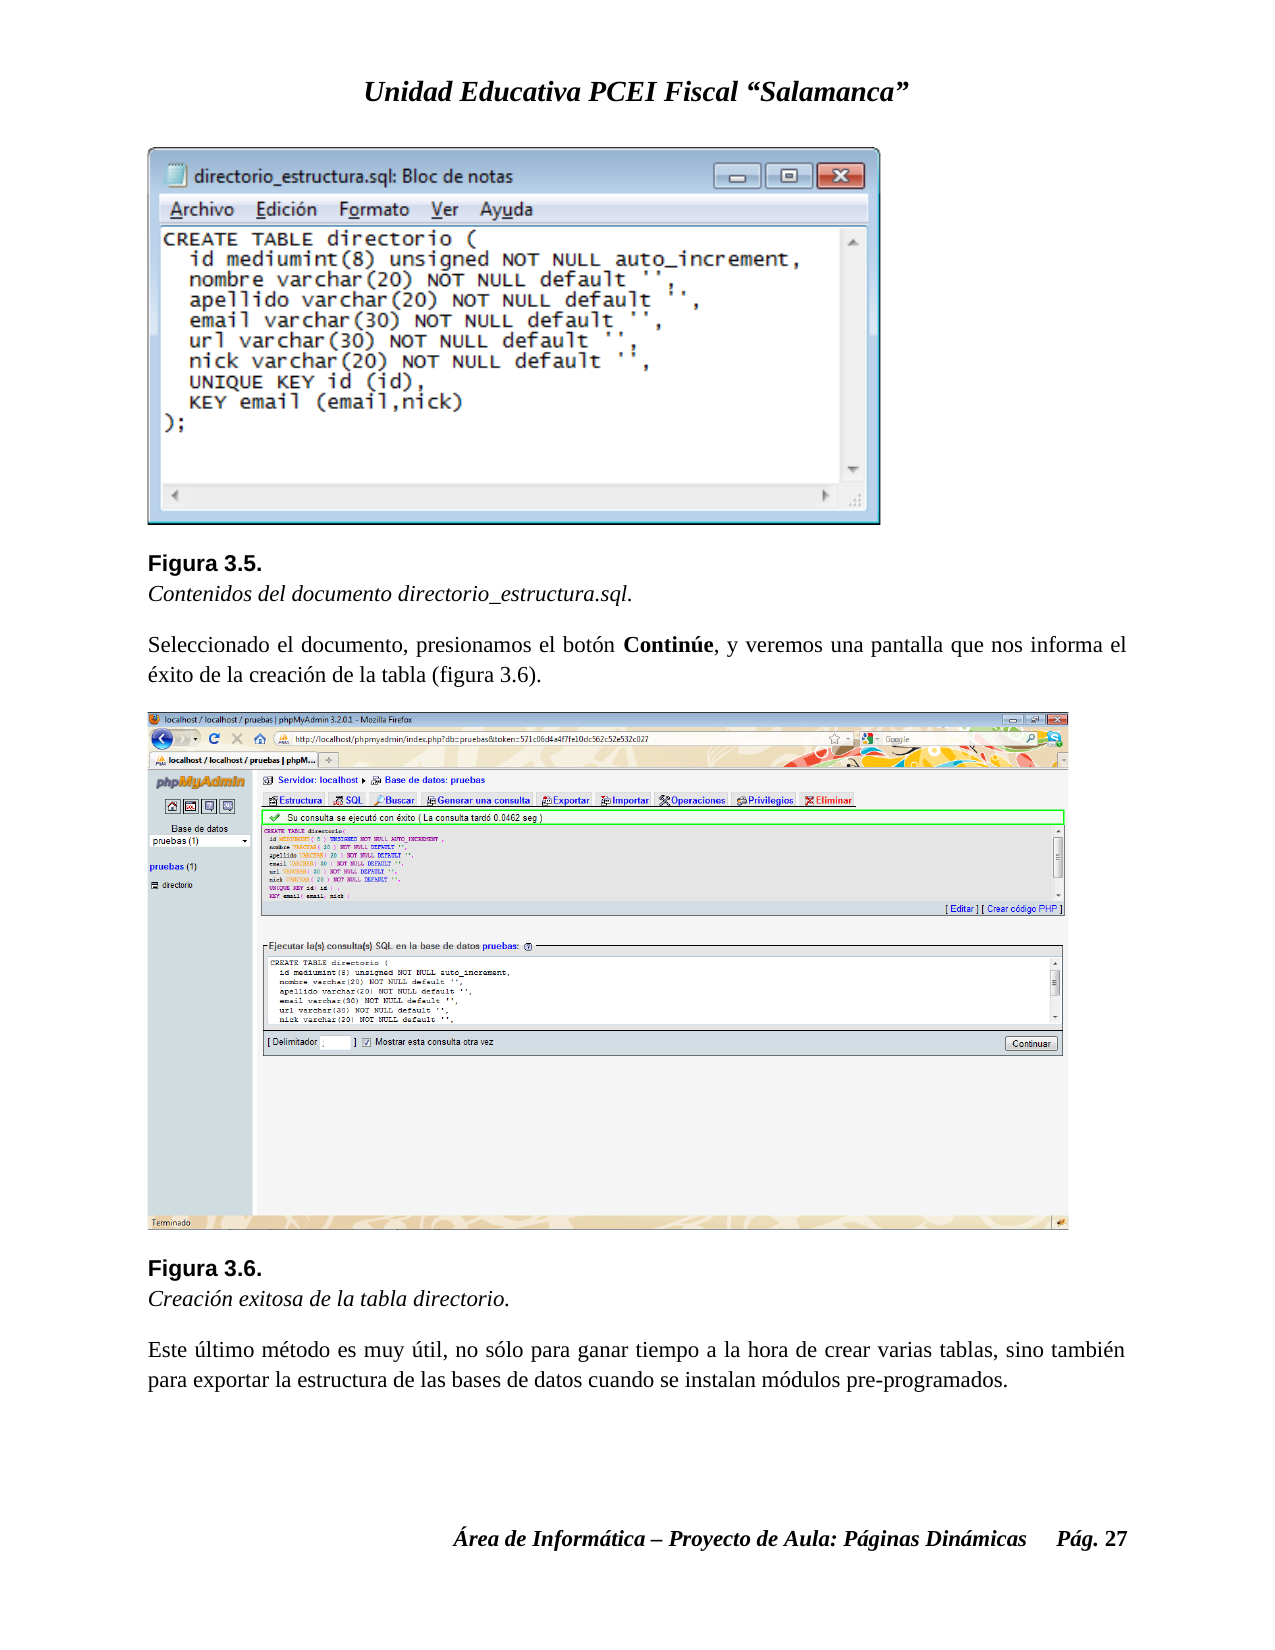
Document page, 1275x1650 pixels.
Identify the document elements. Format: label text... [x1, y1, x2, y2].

text Figura 3.5. Contenidos del documento directorio_estructura.sql. [148, 550, 1127, 606]
text Figura 3.6. Creación exitosa de la tabla directorio. [148, 1255, 1127, 1311]
picture [147, 712, 1069, 1230]
picture [147, 147, 881, 525]
text Seleccionado el documento, presionamos el botón Continúe, y veremos una pantalla que nos informa el éxito de la creación de la tabla (figura 3.6). [148, 631, 1127, 687]
text Este último método es muy útil, no sólo para ganar tiempo a la hora de crear varias tablas, sino también para exportar la estructura de las bases de datos cuando se instalan módulos pre-programados. [148, 1336, 1127, 1393]
